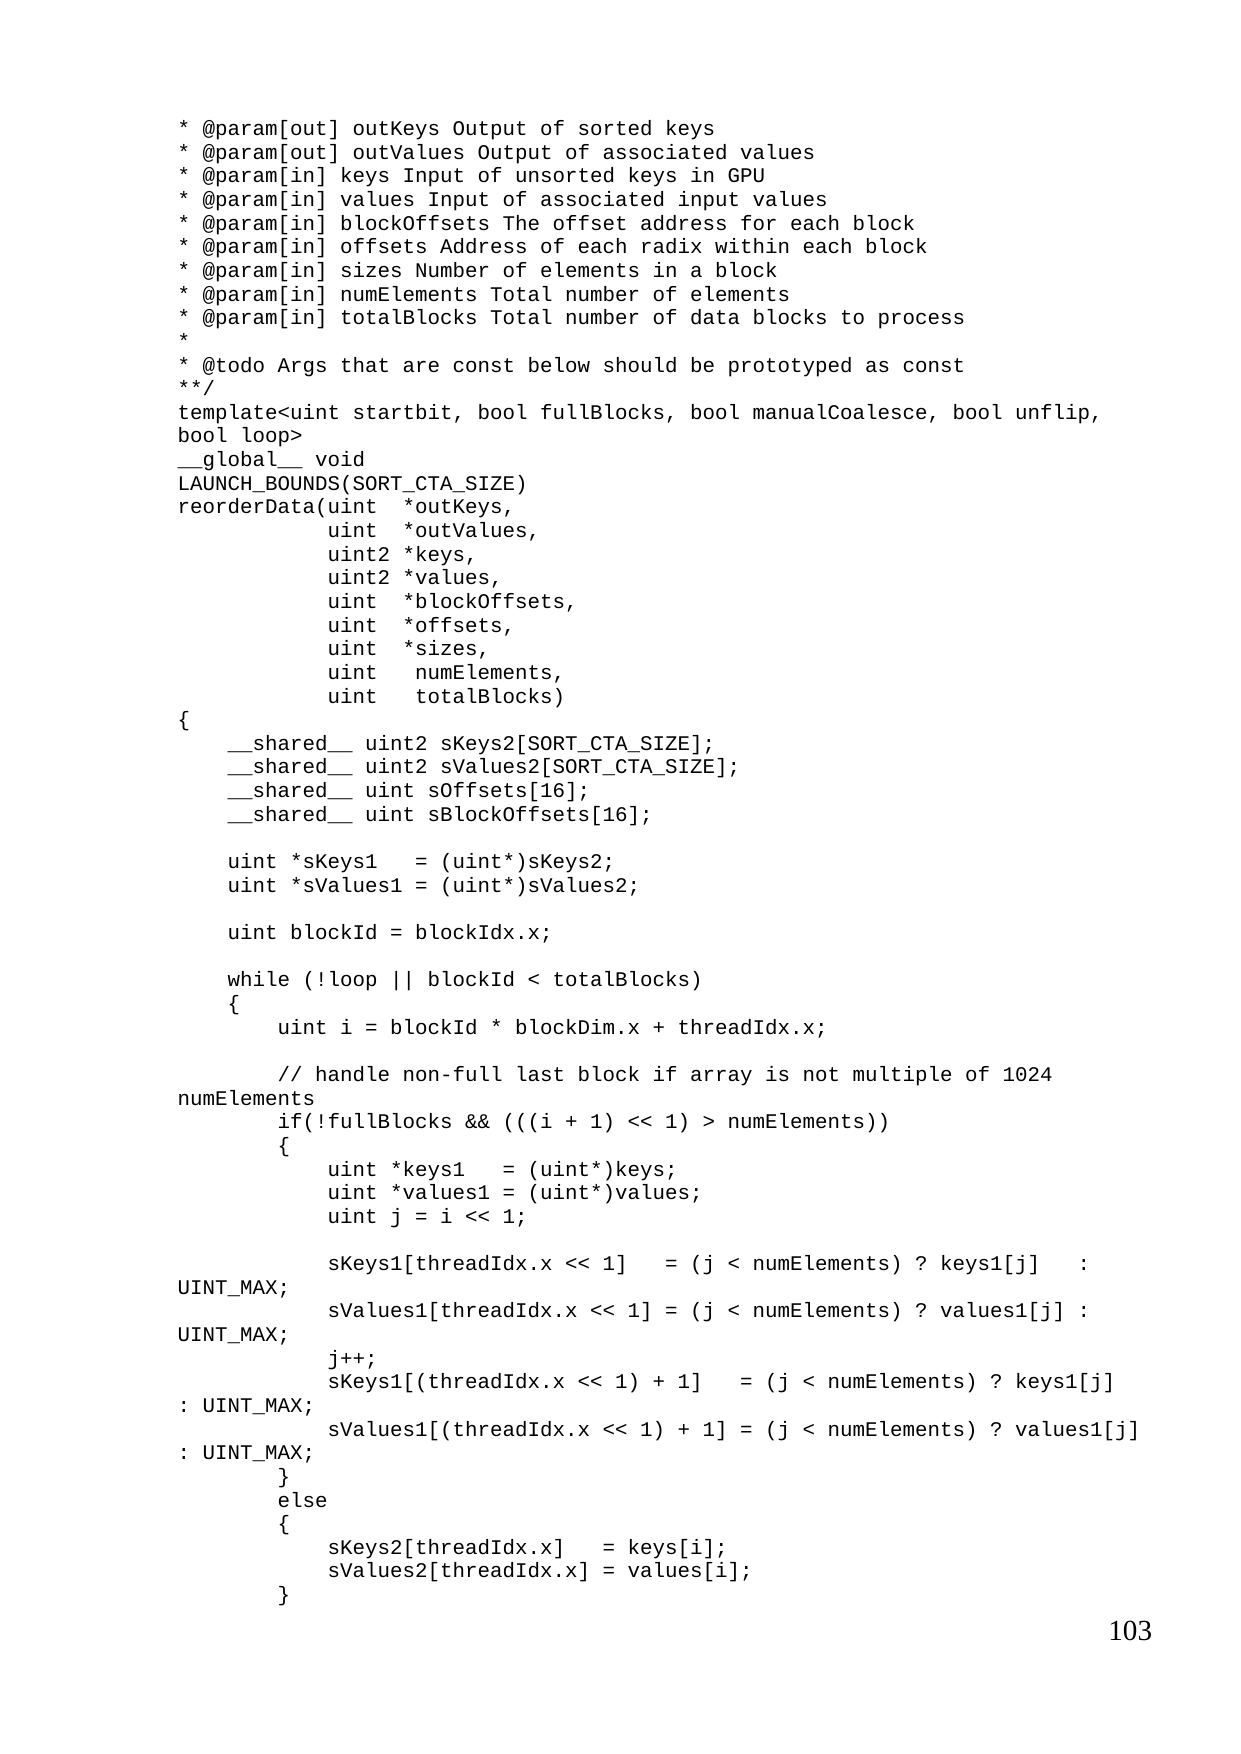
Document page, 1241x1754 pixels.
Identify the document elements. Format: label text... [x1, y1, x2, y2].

text uint *offsets, [177, 615, 1152, 638]
text * @param[out] outValues Output of associated values [177, 142, 1152, 165]
text if(!fullBlocks && (((i + 1) << 1) > numElements)) [177, 1111, 1152, 1135]
text * @param[in] keys Input of unsorted keys in GPU [177, 165, 1152, 189]
text uint j = i << 1; [177, 1206, 1152, 1229]
text * @param[in] numElements Total number of elements [177, 284, 1152, 307]
text uint *blockOffsets, [177, 591, 1152, 615]
text * @param[out] outKeys Output of sorted keys [177, 118, 1152, 142]
text uint *outValues, [177, 520, 1152, 544]
text * @param[in] offsets Address of each radix within each block [177, 236, 1152, 260]
text else [177, 1489, 1152, 1513]
text uint2 *values, [177, 567, 1152, 591]
text * @param[in] values Input of associated input values [177, 189, 1152, 213]
text uint blockId = blockIdx.x; [177, 922, 1152, 946]
text } [177, 1584, 1152, 1608]
text j++; [177, 1348, 1152, 1371]
text sValues2[threadIdx.x] = values[i]; [177, 1561, 1152, 1584]
text { [177, 709, 1152, 733]
text LAUNCH_BOUNDS(SORT_CTA_SIZE) [177, 473, 1152, 496]
text { [177, 1513, 1152, 1537]
text uint i = blockId * blockDim.x + threadIdx.x; [177, 1017, 1152, 1040]
text sKeys1[(threadIdx.x << 1) + 1] = (j < numElements) ? keys1[j] : UINT_MAX; [177, 1371, 1152, 1419]
text * @param[in] sizes Number of elements in a block [177, 260, 1152, 284]
text template<uint startbit, bool fullBlocks, bool manualCoalesce, bool unflip, bool loop> [177, 402, 1152, 449]
text * @param[in] blockOffsets The offset address for each block [177, 213, 1152, 236]
text reorderData(uint *outKeys, [177, 496, 1152, 520]
text sValues1[threadIdx.x << 1] = (j < numElements) ? values1[j] : UINT_MAX; [177, 1300, 1152, 1348]
text // handle non-full last block if array is not multiple of 1024 numElements [177, 1064, 1152, 1111]
text __shared__ uint sOffsets[16]; [177, 780, 1152, 804]
text } [177, 1466, 1152, 1489]
text uint2 *keys, [177, 544, 1152, 567]
text uint *keys1 = (uint*)keys; [177, 1158, 1152, 1182]
text uint *sValues1 = (uint*)sValues2; [177, 875, 1152, 898]
text __shared__ uint2 sKeys2[SORT_CTA_SIZE]; [177, 733, 1152, 757]
text while (!loop || blockId < totalBlocks) [177, 969, 1152, 993]
text uint numElements, [177, 662, 1152, 686]
text { [177, 993, 1152, 1017]
text __shared__ uint2 sValues2[SORT_CTA_SIZE]; [177, 757, 1152, 780]
text uint *values1 = (uint*)values; [177, 1182, 1152, 1206]
text **/ [177, 378, 1152, 402]
text sValues1[(threadIdx.x << 1) + 1] = (j < numElements) ? values1[j] : UINT_MAX; [177, 1419, 1152, 1466]
text uint totalBlocks) [177, 686, 1152, 709]
text sKeys2[threadIdx.x] = keys[i]; [177, 1537, 1152, 1561]
text __global__ void [177, 449, 1152, 473]
text uint *sizes, [177, 638, 1152, 662]
text { [177, 1135, 1152, 1158]
text * @param[in] totalBlocks Total number of data blocks to process [177, 307, 1152, 331]
text * @todo Args that are const below should be prototyped as const [177, 354, 1152, 378]
text __shared__ uint sBlockOffsets[16]; [177, 804, 1152, 827]
text sKeys1[threadIdx.x << 1] = (j < numElements) ? keys1[j] : UINT_MAX; [177, 1253, 1152, 1300]
text * [177, 331, 1152, 354]
text uint *sKeys1 = (uint*)sKeys2; [177, 851, 1152, 875]
